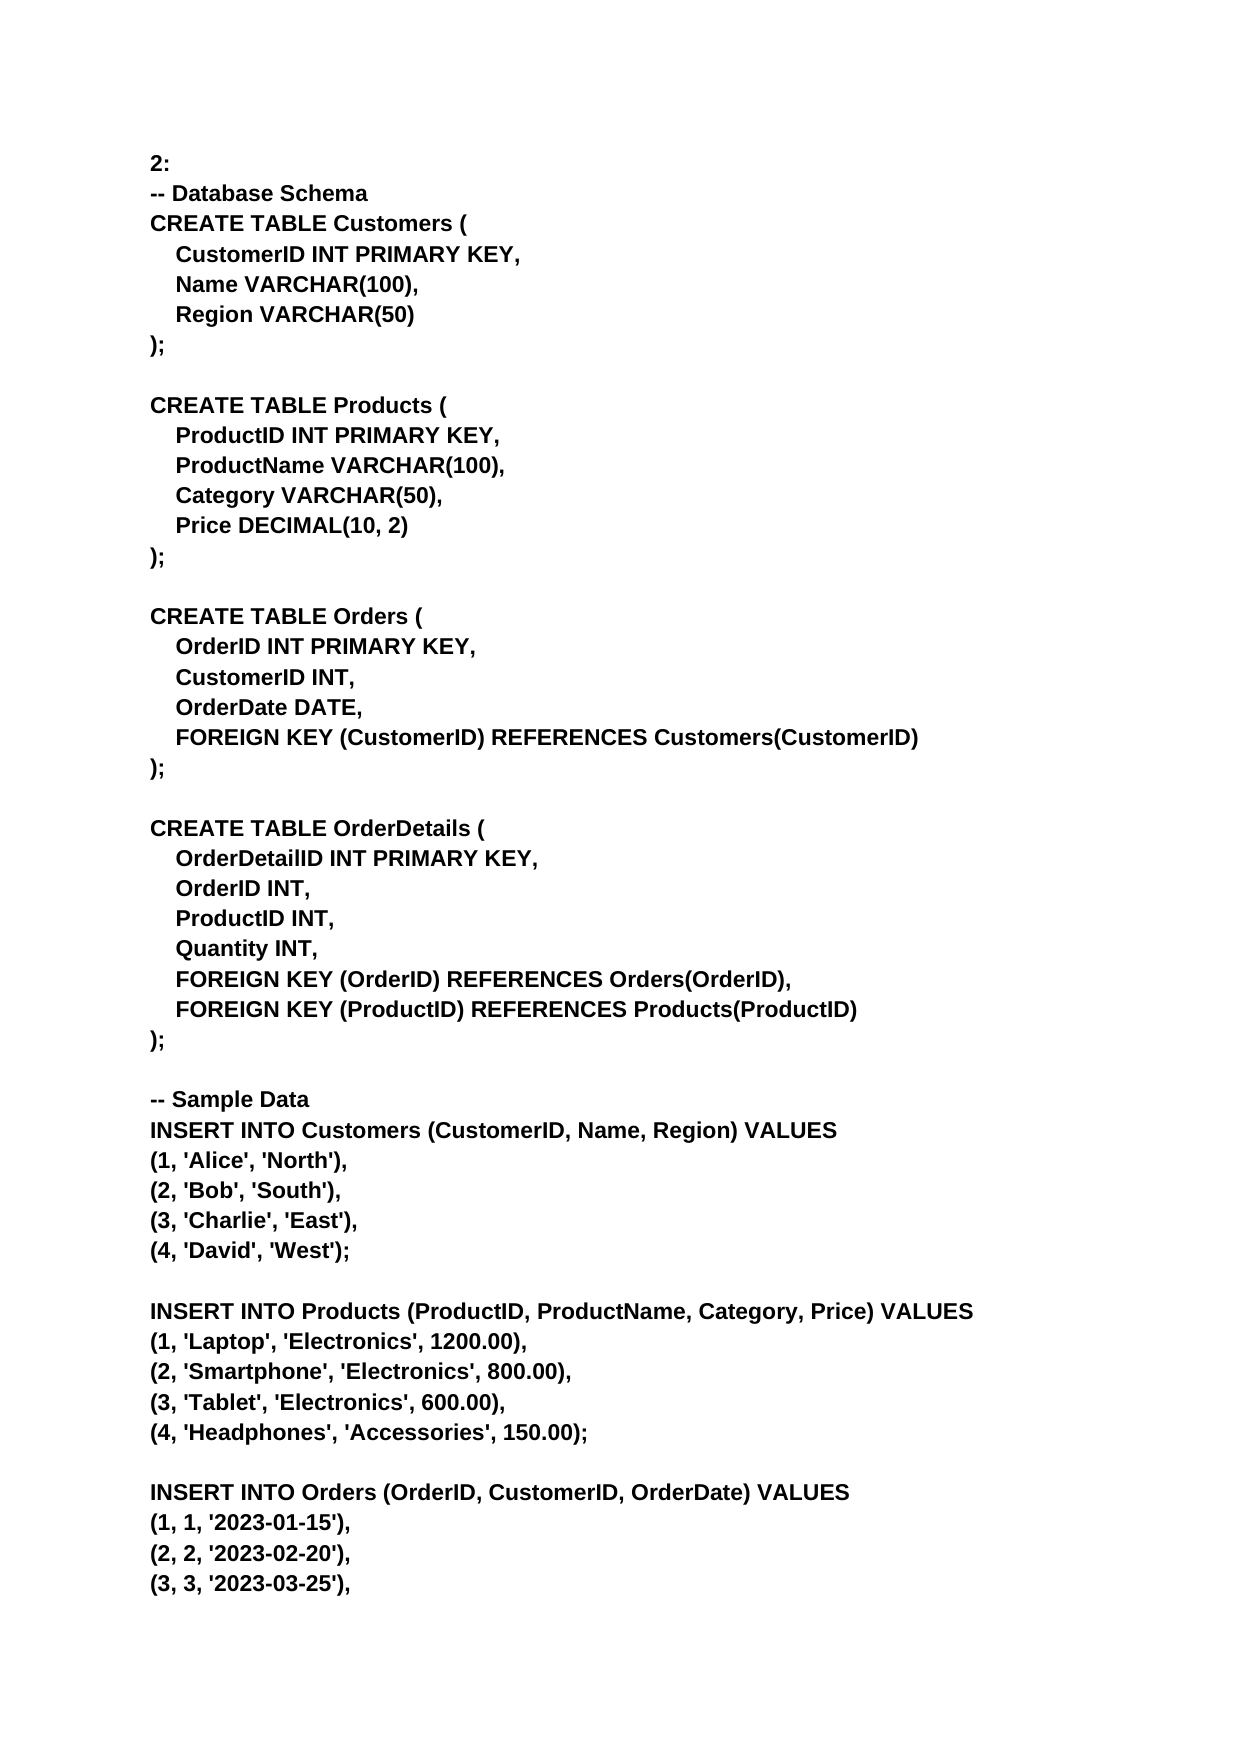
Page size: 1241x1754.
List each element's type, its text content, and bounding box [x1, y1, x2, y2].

text FOREIGN KEY (CustomerID) REFERENCES Customers(CustomerID) [150, 724, 1090, 750]
text Region VARCHAR(50) [150, 301, 1090, 327]
text FOREIGN KEY (ProductID) REFERENCES Products(ProductID) [150, 996, 1090, 1022]
text (2, 'Smartphone', 'Electronics', 800.00), [150, 1358, 1090, 1385]
text ProductID INT PRIMARY KEY, [150, 422, 1090, 448]
text (1, 'Alice', 'North'), [150, 1147, 1090, 1173]
text CustomerID INT, [150, 663, 1090, 690]
text CREATE TABLE Orders ( [150, 603, 1090, 629]
text (2, 'Bob', 'South'), [150, 1177, 1090, 1203]
text INSERT INTO Customers (CustomerID, Name, Region) VALUES [150, 1117, 1090, 1143]
text (4, 'Headphones', 'Accessories', 150.00); [150, 1419, 1090, 1445]
text OrderID INT PRIMARY KEY, [150, 633, 1090, 660]
text CREATE TABLE Customers ( [150, 210, 1090, 237]
text ProductID INT, [150, 905, 1090, 932]
text (3, 'Tablet', 'Electronics', 600.00), [150, 1388, 1090, 1415]
text 2: -- Database Schema [150, 150, 1090, 207]
text CREATE TABLE OrderDetails ( [150, 814, 1090, 841]
text Category VARCHAR(50), [150, 482, 1090, 509]
text (3, 'Charlie', 'East'), [150, 1207, 1090, 1234]
text ProductName VARCHAR(100), [150, 452, 1090, 478]
text ); [150, 754, 1090, 781]
text Name VARCHAR(100), [150, 271, 1090, 297]
text (4, 'David', 'West'); [150, 1237, 1090, 1264]
text (2, 2, '2023-02-20'), [150, 1539, 1090, 1566]
text ); [150, 331, 1090, 358]
text INSERT INTO Orders (OrderID, CustomerID, OrderDate) VALUES [150, 1479, 1090, 1506]
text FOREIGN KEY (OrderID) REFERENCES Orders(OrderID), [150, 966, 1090, 992]
text INSERT INTO Products (ProductID, ProductName, Category, Price) VALUES [150, 1298, 1090, 1324]
text (1, 'Laptop', 'Electronics', 1200.00), [150, 1328, 1090, 1354]
text OrderID INT, [150, 875, 1090, 901]
text ); [150, 543, 1090, 569]
text -- Sample Data [150, 1086, 1090, 1113]
text CREATE TABLE Products ( [150, 392, 1090, 418]
text Price DECIMAL(10, 2) [150, 512, 1090, 539]
text Quantity INT, [150, 935, 1090, 962]
text OrderDetailID INT PRIMARY KEY, [150, 845, 1090, 871]
text ); [150, 1026, 1090, 1052]
text (1, 1, '2023-01-15'), [150, 1509, 1090, 1536]
text (3, 3, '2023-03-25'), [150, 1570, 1090, 1596]
text CustomerID INT PRIMARY KEY, [150, 241, 1090, 267]
text OrderDate DATE, [150, 694, 1090, 720]
